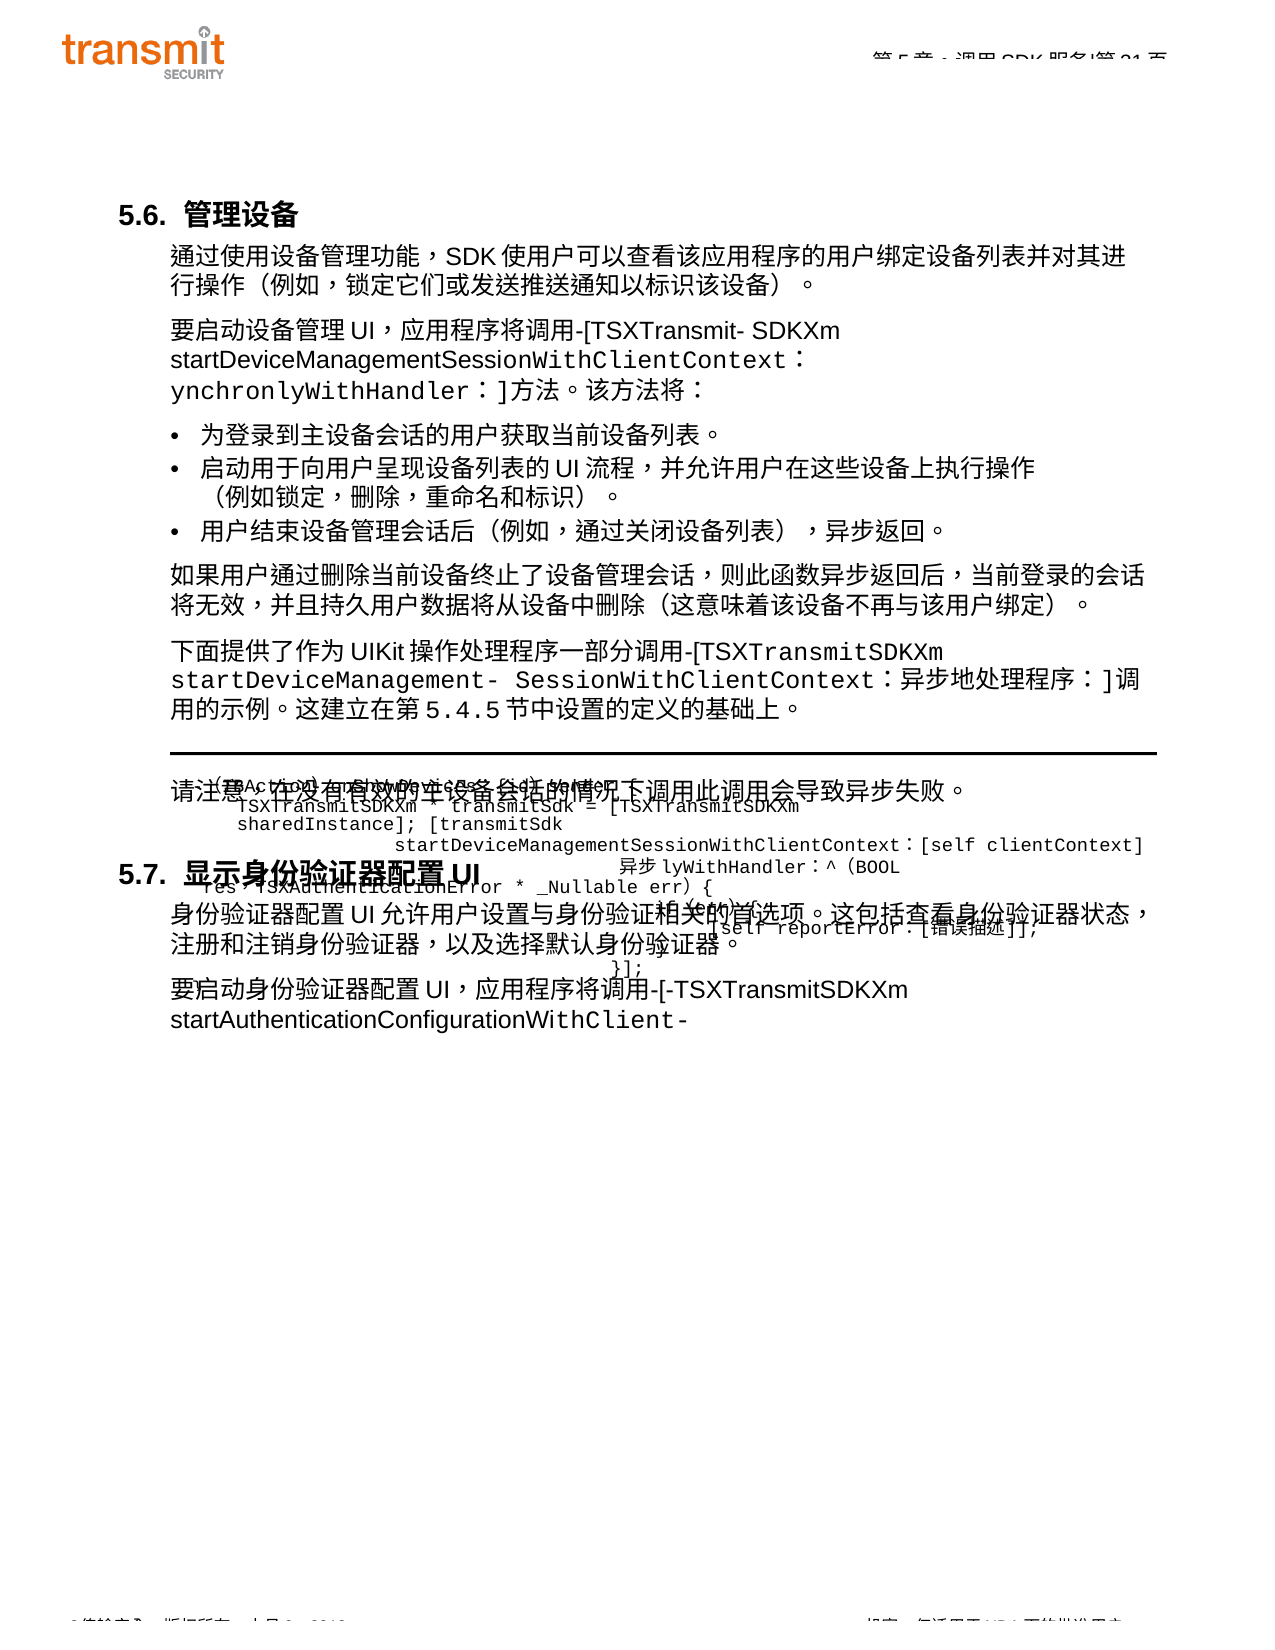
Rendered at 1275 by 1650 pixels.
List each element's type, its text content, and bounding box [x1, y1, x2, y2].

text 请注意，在没有有效的主设备会话的情况下调用此调用会导致异步失败。 [170, 777, 533, 806]
text 要启动设备管理UI，应用程序将调用-[TSXTransmit- SDKXm startDeviceManagementSessionWithClientContext：ynchronlyWithHandler：]方法。该方法将： [170, 316, 1113, 407]
text 下面提供了作为UIKit操作处理程序一部分调用-[TSXTransmitSDKXm startDeviceManagement- SessionWithClientContext：异步地处理程序：]调用的示例。这建立在第5.4.5节中设置的定义的基础上。 [170, 636, 1150, 726]
list 为登录到主设备会话的用户获取当前设备列表。 [170, 421, 1275, 449]
subtitle 显示身份验证器配置UI [118, 857, 1275, 890]
text 请注意，在没有有效的主设备会话的情况下调用此调用会导致异步失败。 [532, 777, 1031, 806]
text 通过使用设备管理功能，SDK使用户可以查看该应用程序的用户绑定设备列表并对其进行操作（例如，锁定它们或发送推送通知以标识该设备）。 [170, 242, 1132, 300]
text 身份验证器配置UI允许用户设置与身份验证相关的首选项。这包括查看身份验证器状态，注册和注销身份验证器，以及选择默认身份验证器。 [170, 900, 1156, 958]
text 要启动身份验证器配置UI，应用程序将调用-[-TSXTransmitSDKXm startAuthenticationConfigurationWithClient- [170, 974, 1072, 1036]
text 如果用户通过删除当前设备终止了设备管理会话，则此函数异步返回后，当前登录的会话将无效，并且持久用户数据将从设备中删除（这意味着该设备不再与该用户绑定）。 [170, 561, 1156, 619]
list 启动用于向用户呈现设备列表的UI流程，并允许用户在这些设备上执行操作（例如锁定，删除，重命名和标识）。 [170, 454, 1078, 512]
picture [59, 23, 228, 83]
list 用户结束设备管理会话后（例如，通过关闭设备列表），异步返回。 [170, 516, 1126, 545]
subtitle 管理设备 [118, 198, 1275, 232]
